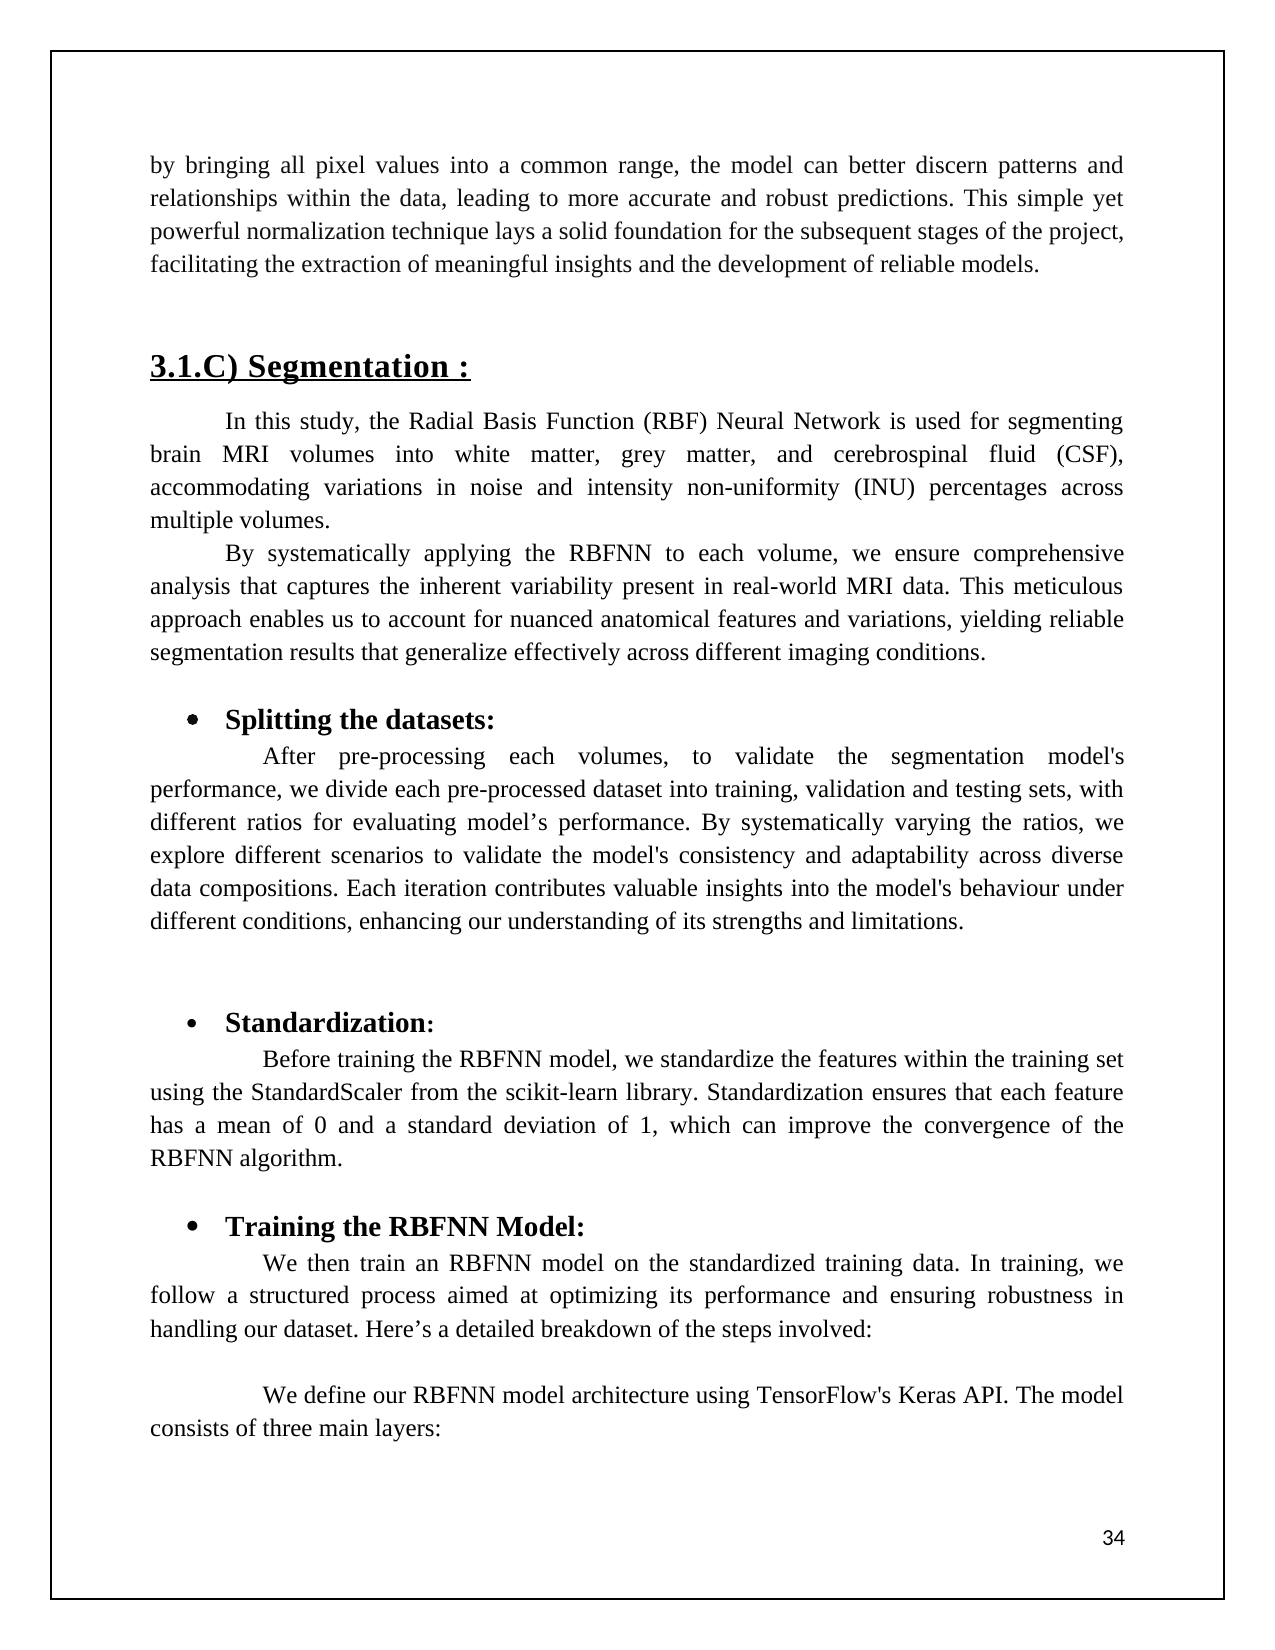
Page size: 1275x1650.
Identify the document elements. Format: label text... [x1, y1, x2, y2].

subtitle 3.1.C) Segmentation : [150, 346, 1125, 385]
text In this study, the Radial Basis Function (RBF) Neural Network is used for segmenting brain MRI volumes into white matter, grey matter, and cerebrospinal fluid (CSF), accommodating variations in noise and intensity non-uniformity (INU) percentages across multiple volumes. [150, 406, 1125, 534]
list Splitting the datasets: [187, 702, 1125, 736]
text We define our RBFNN model architecture using TensorFlow's Keras API. The model consists of three main layers: [150, 1380, 1125, 1441]
text Before training the RBFNN model, we standardize the features within the training set using the StandardScaler from the scikit-learn library. Standardization ensures that each feature has a mean of 0 and a standard deviation of 1, which can improve the convergence of the RBFNN algorithm. [150, 1044, 1125, 1172]
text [150, 245, 1125, 278]
text We then train an RBFNN model on the standardized training data. In training, we follow a structured process aimed at optimizing its performance and ensuring robustness in handling our dataset. Here’s a detailed breakdown of the steps involved: [150, 1248, 1125, 1342]
list Standardization: [187, 1005, 1125, 1039]
text After pre-processing each volumes, to validate the segmentation model's performance, we divide each pre-processed dataset into training, validation and testing sets, with different ratios for evaluating model’s performance. By systematically varying the ratios, we explore different scenarios to validate the model's consistency and adaptability across diverse data compositions. Each iteration contributes valuable insights into the model's behaviour under different conditions, enhancing our understanding of its strengths and limitations. [150, 741, 1125, 935]
text By systematically applying the RBFNN to each volume, we ensure comprehensive analysis that captures the inherent variability present in real-world MRI data. This meticulous approach enables us to account for nuanced anatomical features and variations, yielding reliable segmentation results that generalize effectively across different imaging conditions. [150, 538, 1125, 666]
list Training the RBFNN Model: [187, 1209, 1125, 1243]
